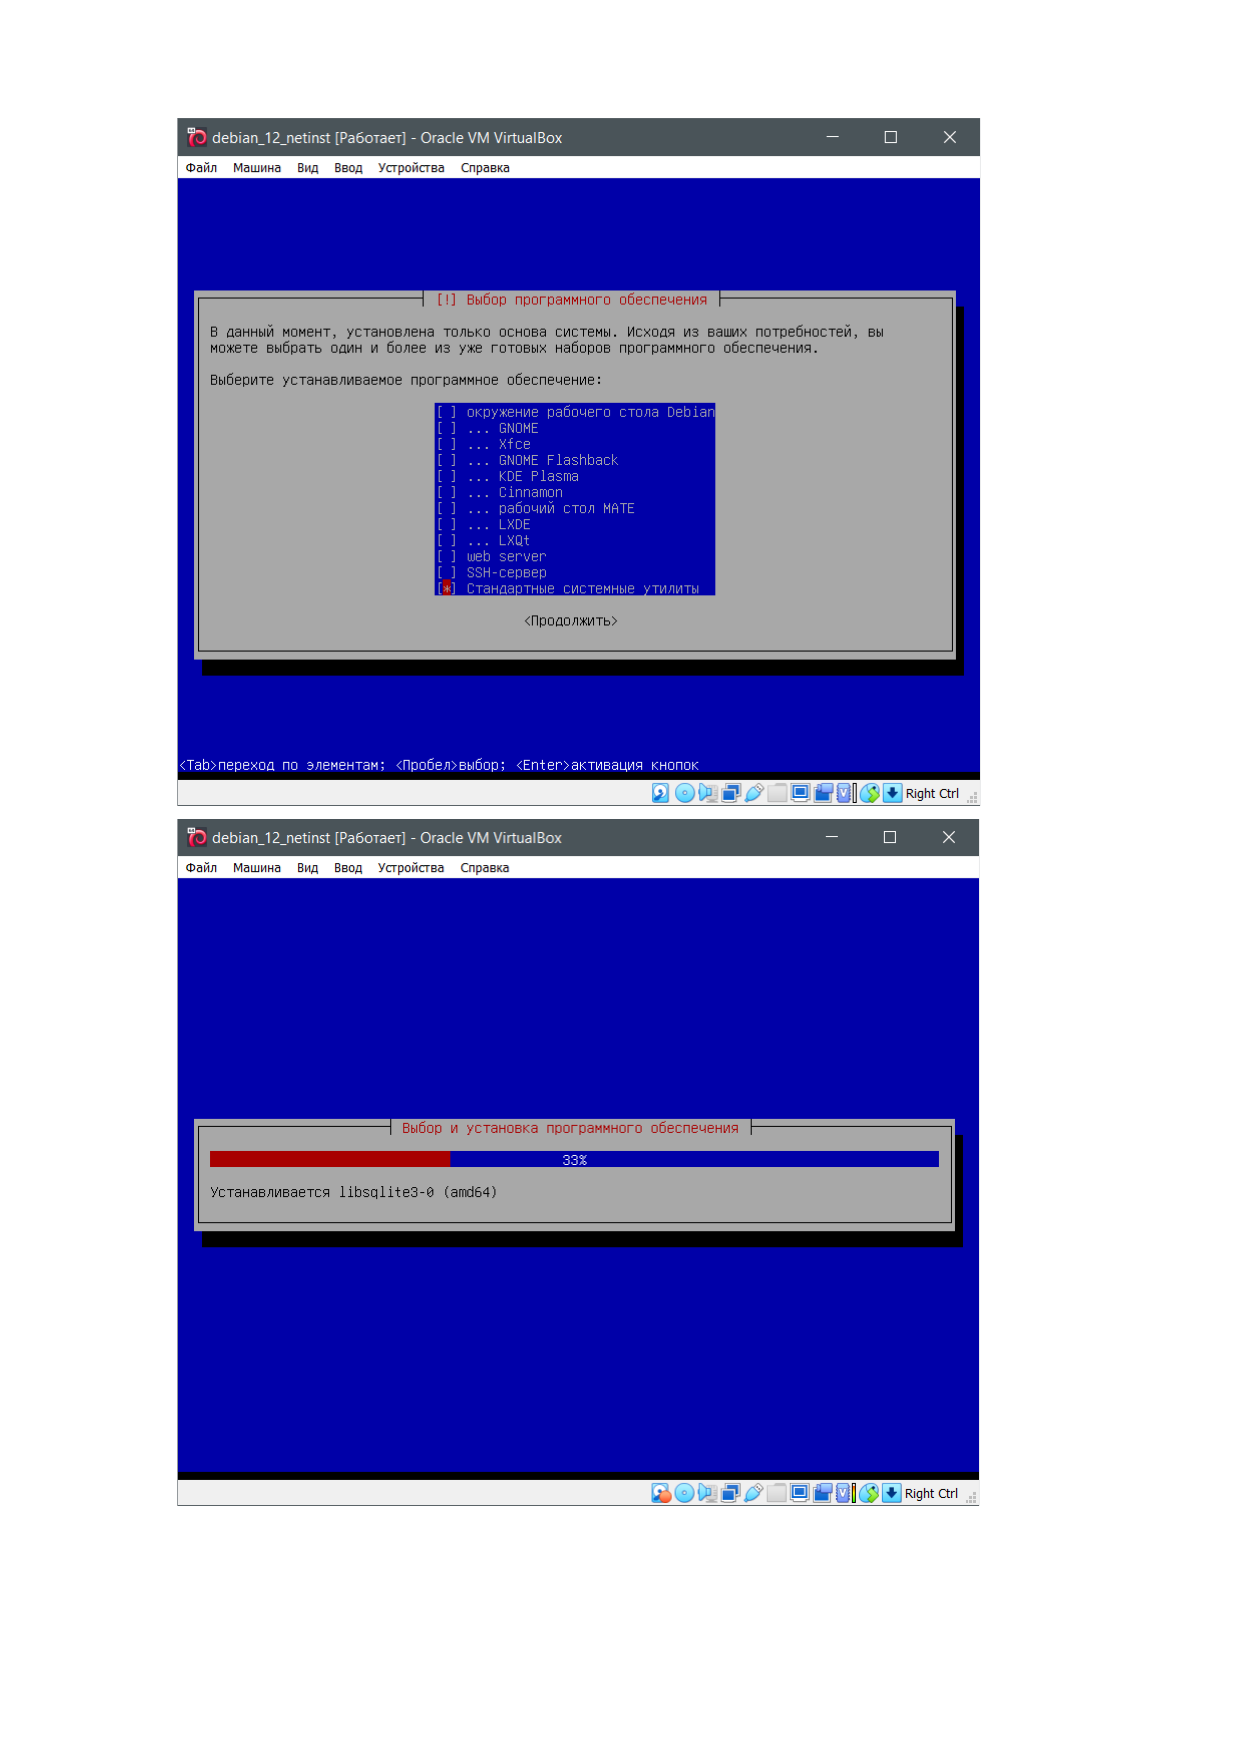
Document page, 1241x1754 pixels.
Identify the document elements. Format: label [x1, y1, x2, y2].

picture [177, 819, 980, 1506]
picture [177, 118, 981, 806]
